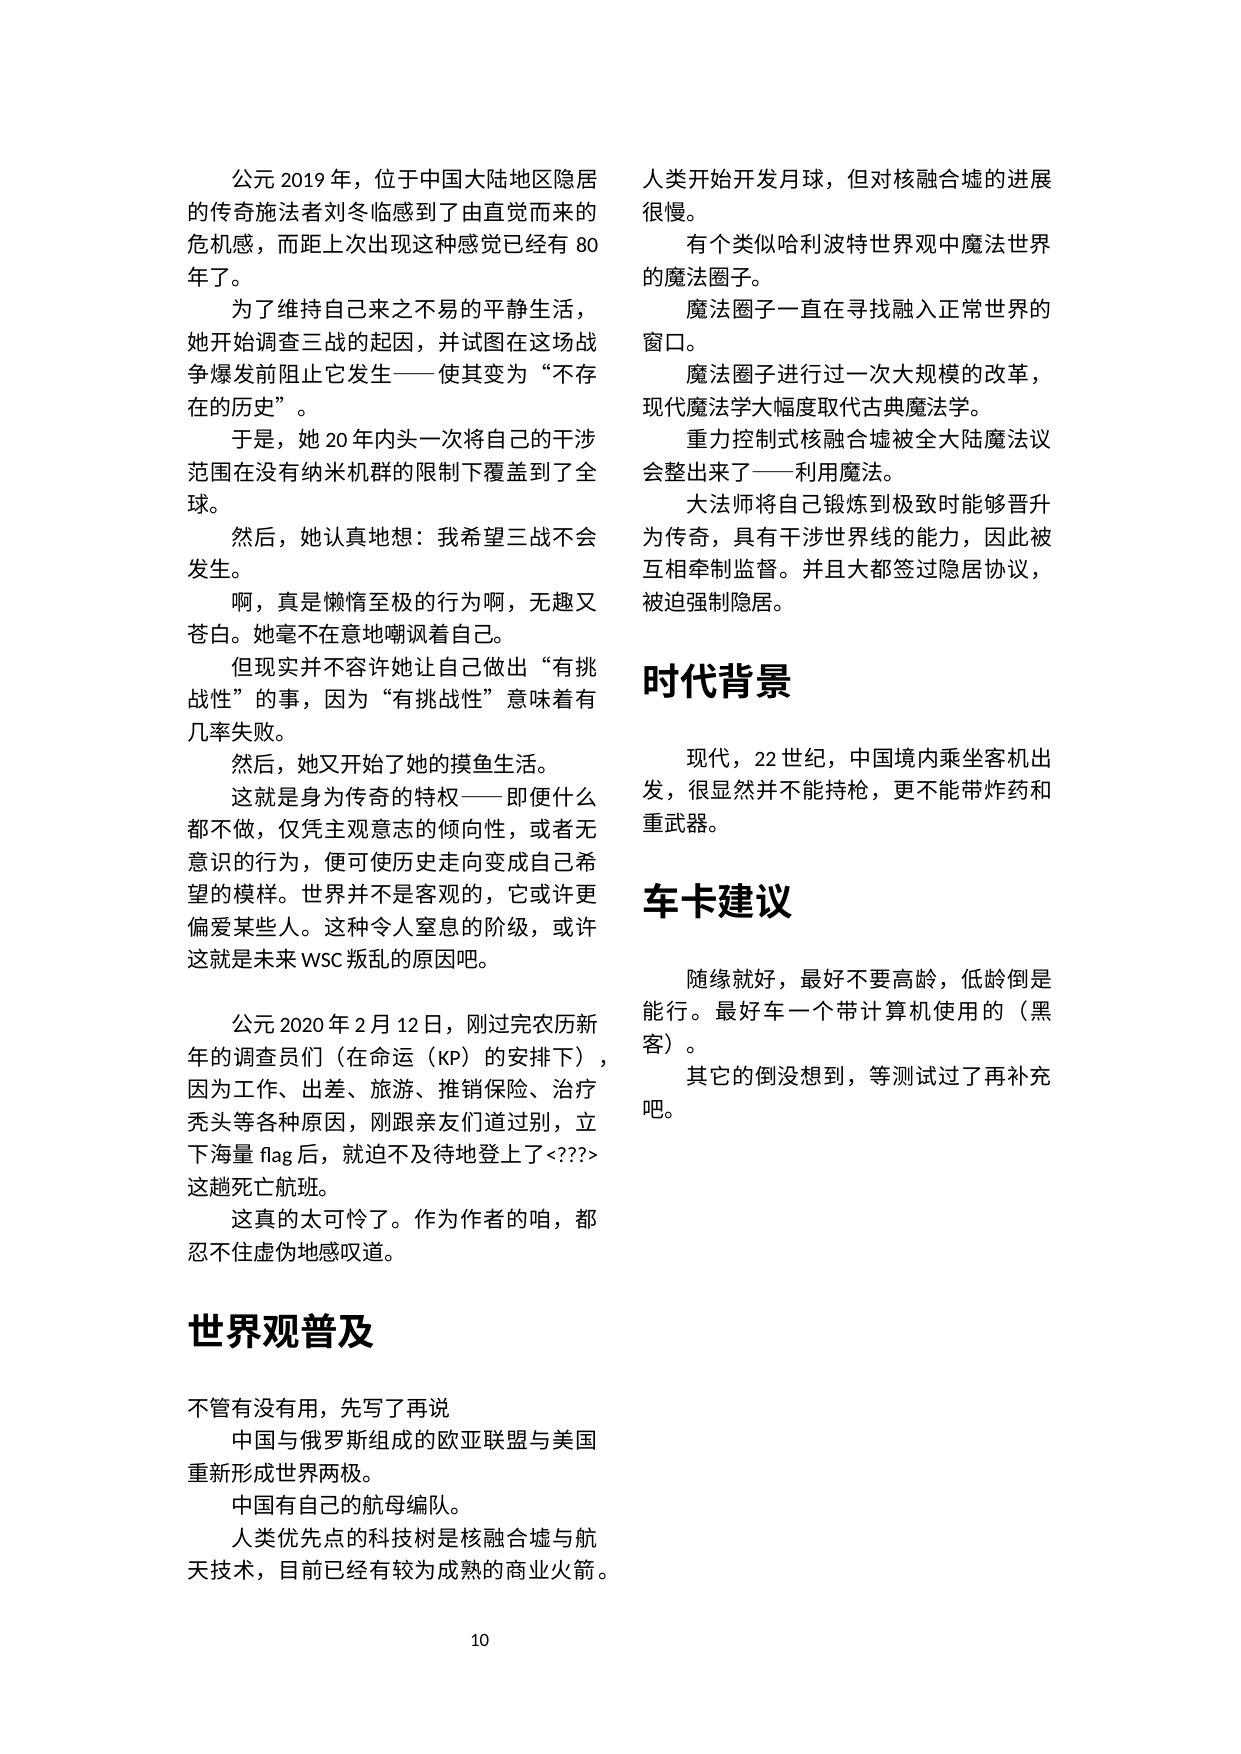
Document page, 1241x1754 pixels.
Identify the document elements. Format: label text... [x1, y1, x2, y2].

text 随缘就好，最好不要高龄，低龄倒是能行。最好车一个带计算机使用的（黑客）。 [642, 961, 1053, 1059]
text 啊，真是懒惰至极的行为啊，无趣又苍白。她毫不在意地嘲讽着自己。 [187, 584, 598, 649]
subtitle 车卡建议 [642, 867, 1053, 932]
text 人类优先点的科技树是核融合墟与航天技术，目前已经有较为成熟的商业火箭。人类开始开发月球，但对核融合墟的进展很慢。 [642, 162, 1053, 227]
text 重力控制式核融合墟被全大陆魔法议会整出来了——利用魔法。 [642, 422, 1053, 487]
text 这就是身为传奇的特权——即便什么都不做，仅凭主观意志的倾向性，或者无意识的行为，便可使历史走向变成自己希望的模样。世界并不是客观的，它或许更偏爱某些人。这种令人窒息的阶级，或许这就是未来WSC叛乱的原因吧。 [187, 779, 598, 974]
text 现代，22世纪，中国境内乘坐客机出发，很显然并不能持枪，更不能带炸药和重武器。 [642, 740, 1053, 838]
text 有个类似哈利波特世界观中魔法世界的魔法圈子。 [642, 227, 1053, 292]
text 然后，她认真地想：我希望三战不会发生。 [187, 519, 598, 584]
text 魔法圈子一直在寻找融入正常世界的窗口。 [642, 292, 1053, 357]
text 不管有没有用，先写了再说 [187, 1390, 598, 1423]
text 这真的太可怜了。作为作者的咱，都忍不住虚伪地感叹道。 [187, 1202, 598, 1267]
text 于是，她20年内头一次将自己的干涉范围在没有纳米机群的限制下覆盖到了全球。 [187, 422, 598, 519]
text 中国有自己的航母编队。 [187, 1488, 598, 1520]
text 魔法圈子进行过一次大规模的改革，现代魔法学大幅度取代古典魔法学。 [642, 357, 1053, 422]
text 大法师将自己锻炼到极致时能够晋升为传奇，具有干涉世界线的能力，因此被互相牵制监督。并且大都签过隐居协议，被迫强制隐居。 [642, 487, 1053, 617]
text 为了维持自己来之不易的平静生活，她开始调查三战的起因，并试图在这场战争爆发前阻止它发生——使其变为“不存在的历史”。 [187, 292, 598, 422]
text 中国与俄罗斯组成的欧亚联盟与美国重新形成世界两极。 [187, 1423, 598, 1488]
text 然后，她又开始了她的摸鱼生活。 [187, 747, 598, 779]
text 公元2019年，位于中国大陆地区隐居的传奇施法者刘冬临感到了由直觉而来的危机感，而距上次出现这种感觉已经有80年了。 [187, 162, 598, 292]
subtitle 时代背景 [642, 646, 1053, 711]
text 但现实并不容许她让自己做出“有挑战性”的事，因为“有挑战性”意味着有几率失败。 [187, 649, 598, 747]
subtitle 世界观普及 [187, 1296, 598, 1361]
text 人类优先点的科技树是核融合墟与航天技术，目前已经有较为成熟的商业火箭。人类开始开发月球，但对核融合墟的进展很慢。 [187, 1520, 598, 1585]
text 公元2020年2月12日，刚过完农历新年的调查员们（在命运（KP）的安排下），因为工作、出差、旅游、推销保险、治疗秃头等各种原因，刚跟亲友们道过别，立下海量flag后，就迫不及待地登上了<???>这趟死亡航班。 [187, 1007, 598, 1202]
text 其它的倒没想到，等测试过了再补充吧。 [642, 1059, 1053, 1124]
